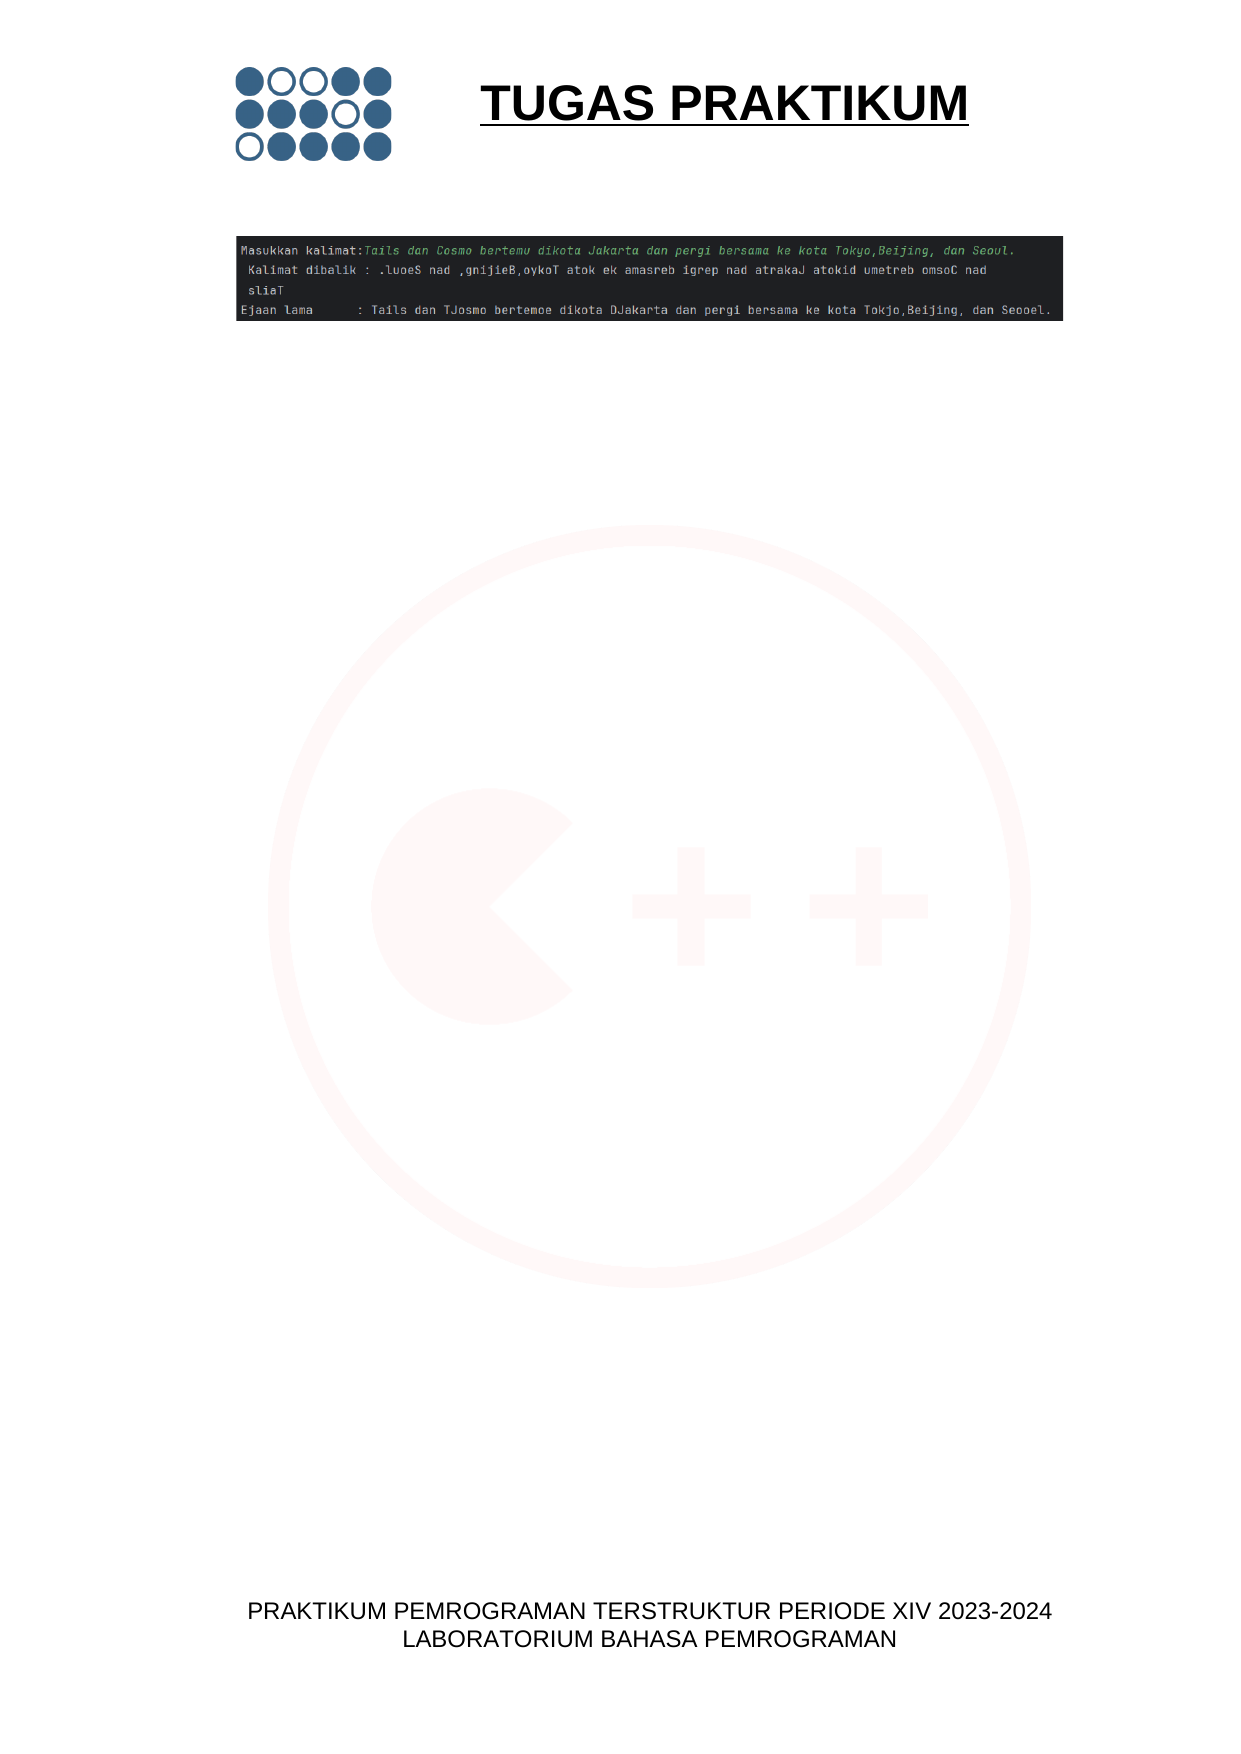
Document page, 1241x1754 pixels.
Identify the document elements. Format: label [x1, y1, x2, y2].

picture [236, 236, 1064, 321]
picture [235, 67, 392, 161]
